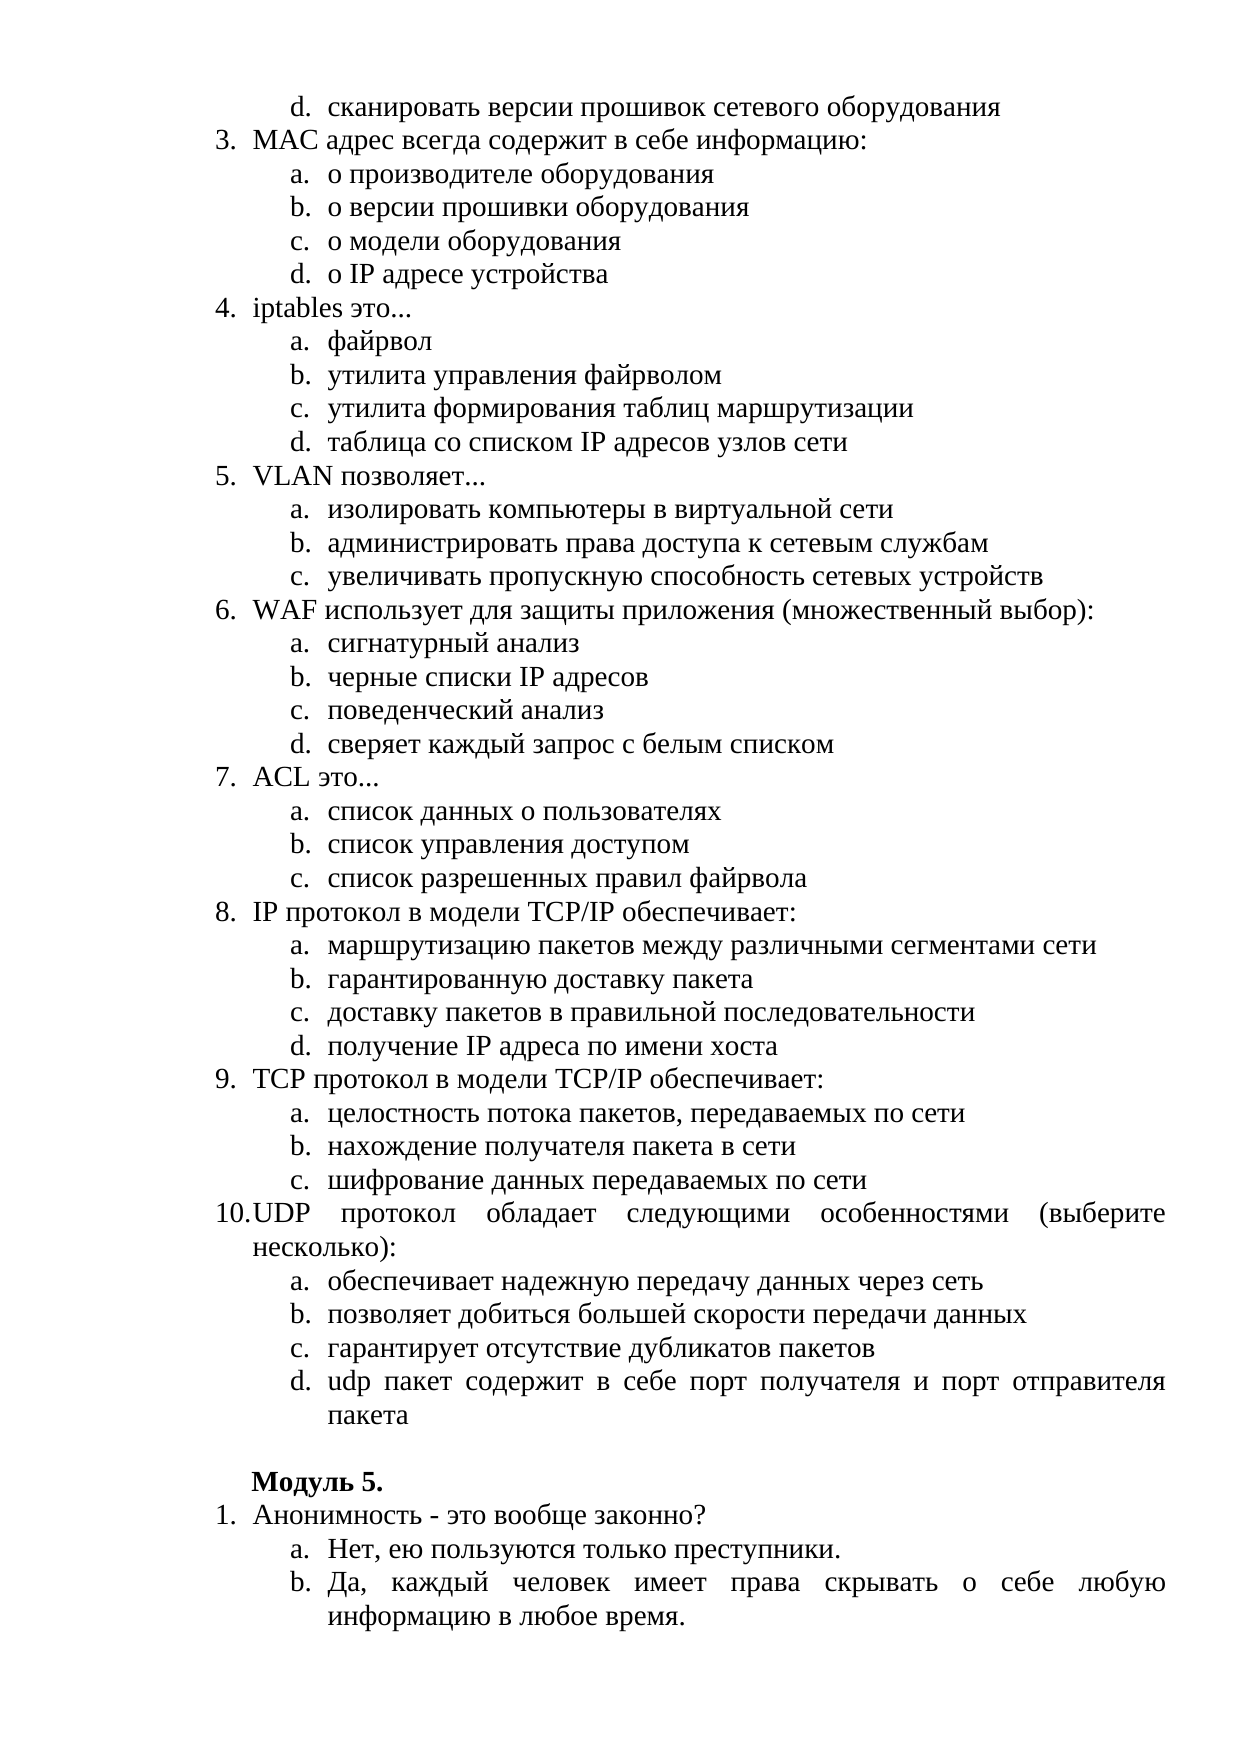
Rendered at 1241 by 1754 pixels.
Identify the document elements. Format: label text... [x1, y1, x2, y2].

list список управления доступом [290, 827, 1167, 860]
list маршрутизацию пакетов между различными сегментами сети [290, 927, 1167, 961]
list шифрование данных передаваемых по сети [290, 1162, 1167, 1196]
list UDP протокол обладает следующими особенностями (выберите несколько): [215, 1196, 1167, 1263]
list увеличивать пропускную способность сетевых устройств [290, 558, 1167, 592]
list изолировать компьютеры в виртуальной сети [290, 491, 1167, 525]
list черные списки IP адресов [290, 659, 1167, 692]
list о IP адресе устройства [290, 256, 1167, 290]
list гарантирует отсутствие дубликатов пакетов [290, 1330, 1167, 1363]
text Модуль 5. [177, 1464, 1167, 1497]
list список разрешенных правил файрвола [290, 860, 1167, 894]
list Анонимность - это вообще законно? [215, 1497, 1167, 1531]
list сигнатурный анализ [290, 625, 1167, 659]
list сканировать версии прошивок сетевого оборудования [290, 89, 1167, 122]
list нахождение получателя пакета в сети [290, 1128, 1167, 1162]
list обеспечивает надежную передачу данных через сеть [290, 1263, 1167, 1296]
list ACL это... [215, 759, 1167, 793]
list VLAN позволяет... [215, 458, 1167, 491]
list таблица со списком IP адресов узлов сети [290, 424, 1167, 458]
list поведенческий анализ [290, 692, 1167, 726]
list целостность потока пакетов, передаваемых по сети [290, 1095, 1167, 1128]
list список данных о пользователях [290, 793, 1167, 827]
list IP протокол в модели TCP/IP обеспечивает: [215, 894, 1167, 927]
list о модели оборудования [290, 223, 1167, 256]
list утилита управления файрволом [290, 357, 1167, 391]
list позволяет добиться большей скорости передачи данных [290, 1296, 1167, 1330]
list доставку пакетов в правильной последовательности [290, 994, 1167, 1028]
list Да, каждый человек имеет права скрывать о себе любую информацию в любое время. [290, 1564, 1167, 1632]
list udp пакет содержит в себе порт получателя и порт отправителя пакета [290, 1363, 1167, 1430]
list администрировать права доступа к сетевым службам [290, 525, 1167, 558]
list о производителе оборудования [290, 156, 1167, 189]
list Нет, ею пользуются только преступники. [290, 1531, 1167, 1564]
list получение IP адреса по имени хоста [290, 1028, 1167, 1061]
list iptables это... [215, 290, 1167, 323]
list утилита формирования таблиц маршрутизации [290, 391, 1167, 424]
list MAC адрес всегда содержит в себе информацию: [215, 122, 1167, 156]
list о версии прошивки оборудования [290, 189, 1167, 223]
list WAF использует для защиты приложения (множественный выбор): [215, 592, 1167, 625]
list сверяет каждый запрос с белым списком [290, 726, 1167, 759]
list гарантированную доставку пакета [290, 961, 1167, 994]
list TCP протокол в модели TCP/IP обеспечивает: [215, 1061, 1167, 1095]
list файрвол [290, 323, 1167, 357]
